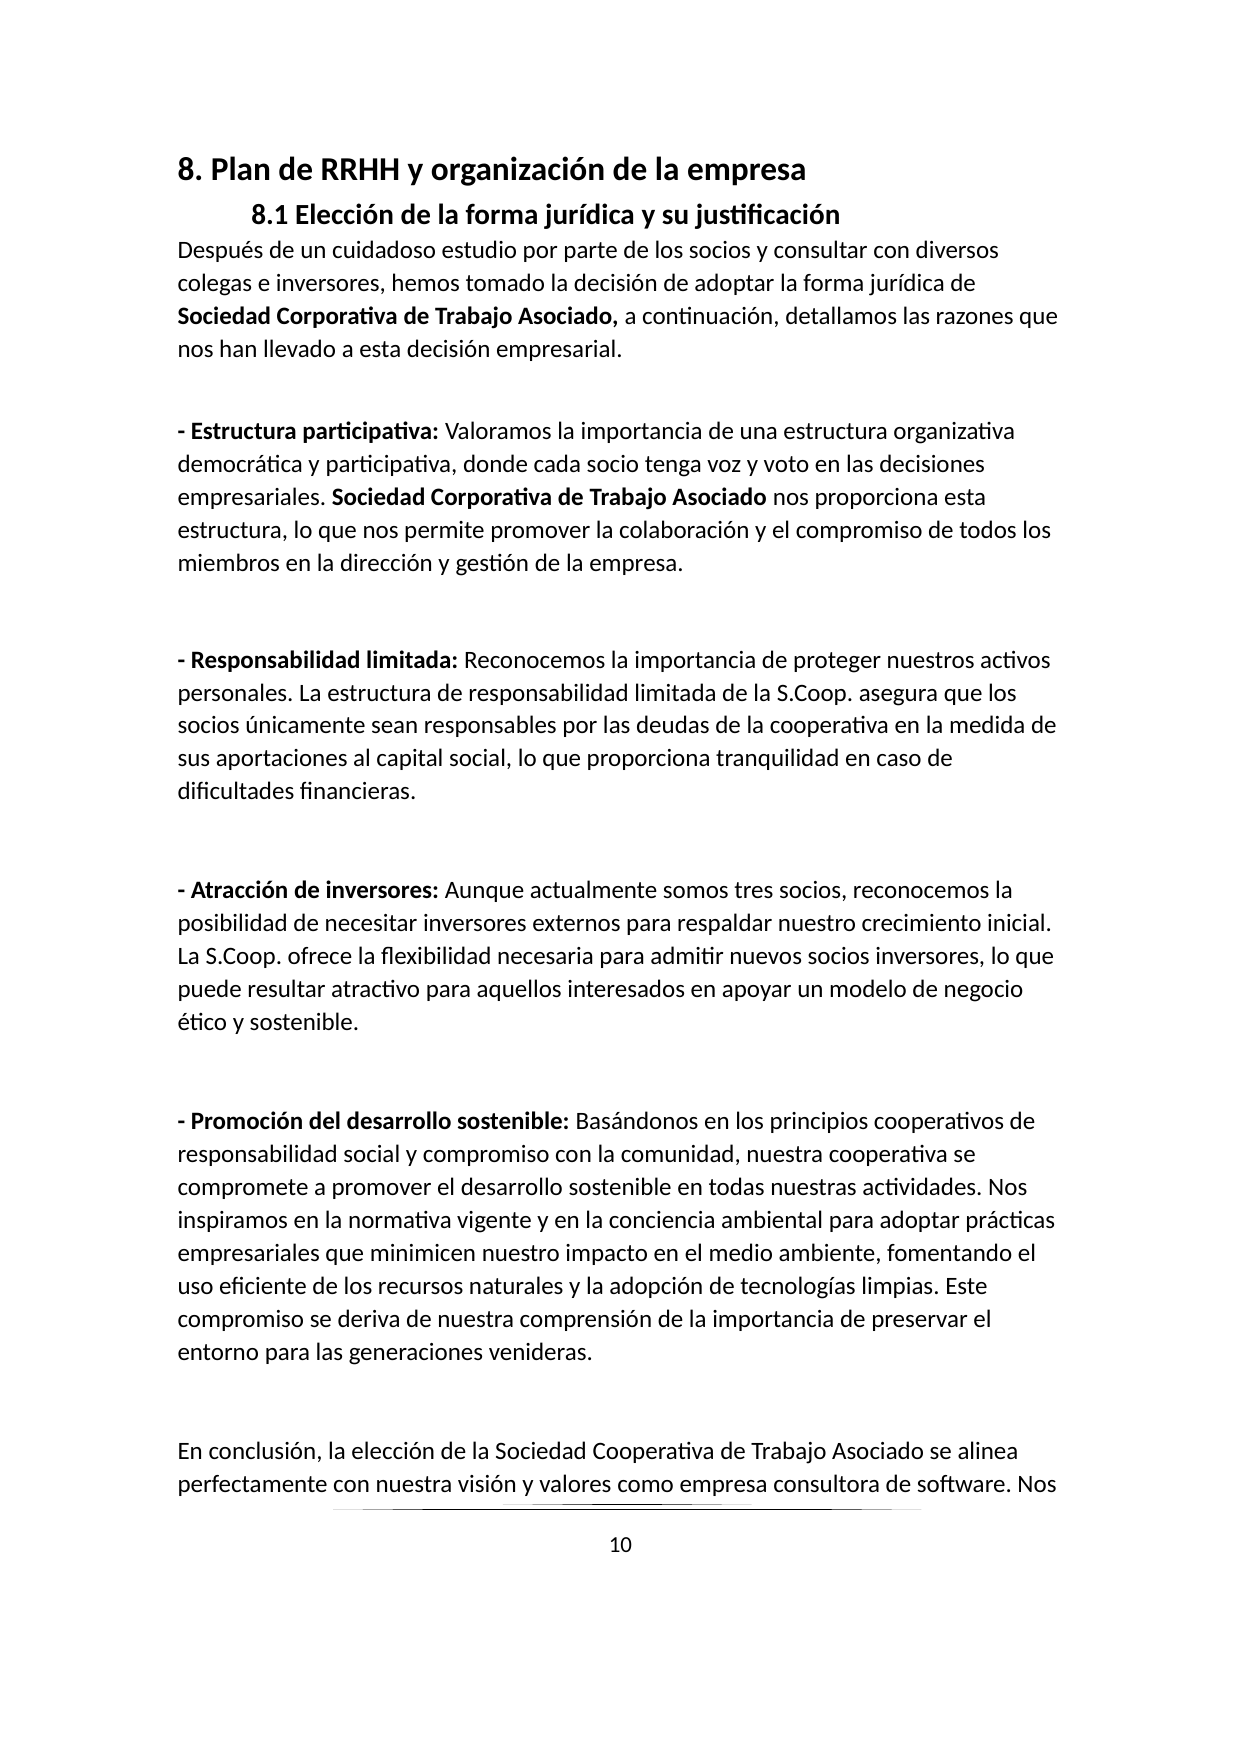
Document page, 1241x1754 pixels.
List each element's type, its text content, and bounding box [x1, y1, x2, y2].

text - Estructura participativa: Valoramos la importancia de una estructura organizativa democrática y participativa, donde cada socio tenga voz y voto en las decisiones empresariales. Sociedad Corporativa de Trabajo Asociado nos proporciona esta estructura, lo que nos permite promover la colaboración y el compromiso de todos los miembros en la dirección y gestión de la empresa. [177, 382, 1063, 578]
text Después de un cuidadoso estudio por parte de los socios y consultar con diversos colegas e inversores, hemos tomado la decisión de adoptar la forma jurídica de Sociedad Corporativa de Trabajo Asociado, a continuación, detallamos las razones que nos han llevado a esta decisión empresarial. [177, 234, 1063, 363]
text - Atracción de inversores: Aunque actualmente somos tres socios, reconocemos la posibilidad de necesitar inversores externos para respaldar nuestro crecimiento inicial. La S.Coop. ofrece la flexibilidad necesaria para admitir nuevos socios inversores, lo que puede resultar atractivo para aquellos interesados en apoyar un modelo de negocio ético y sostenible. [177, 874, 1063, 1037]
subtitle 8.1 Elección de la forma jurídica y su justificación [177, 196, 1063, 231]
subtitle 8. Plan de RRHH y organización de la empresa [177, 148, 1063, 188]
text - Responsabilidad limitada: Reconocemos la importancia de proteger nuestros activos personales. La estructura de responsabilidad limitada de la S.Coop. asegura que los socios únicamente sean responsables por las deudas de la cooperativa en la medida de sus aportaciones al capital social, lo que proporciona tranquilidad en caso de dificultades financieras. [177, 644, 1063, 806]
text - Promoción del desarrollo sostenible: Basándonos en los principios cooperativos de responsabilidad social y compromiso con la comunidad, nuestra cooperativa se compromete a promover el desarrollo sostenible en todas nuestras actividades. Nos inspiramos en la normativa vigente y en la conciencia ambiental para adoptar prácticas empresariales que minimicen nuestro impacto en el medio ambiente, fomentando el uso eficiente de los recursos naturales y la adopción de tecnologías limpias. Este compromiso se deriva de nuestra comprensión de la importancia de preservar el entorno para las generaciones venideras. [177, 1105, 1063, 1366]
